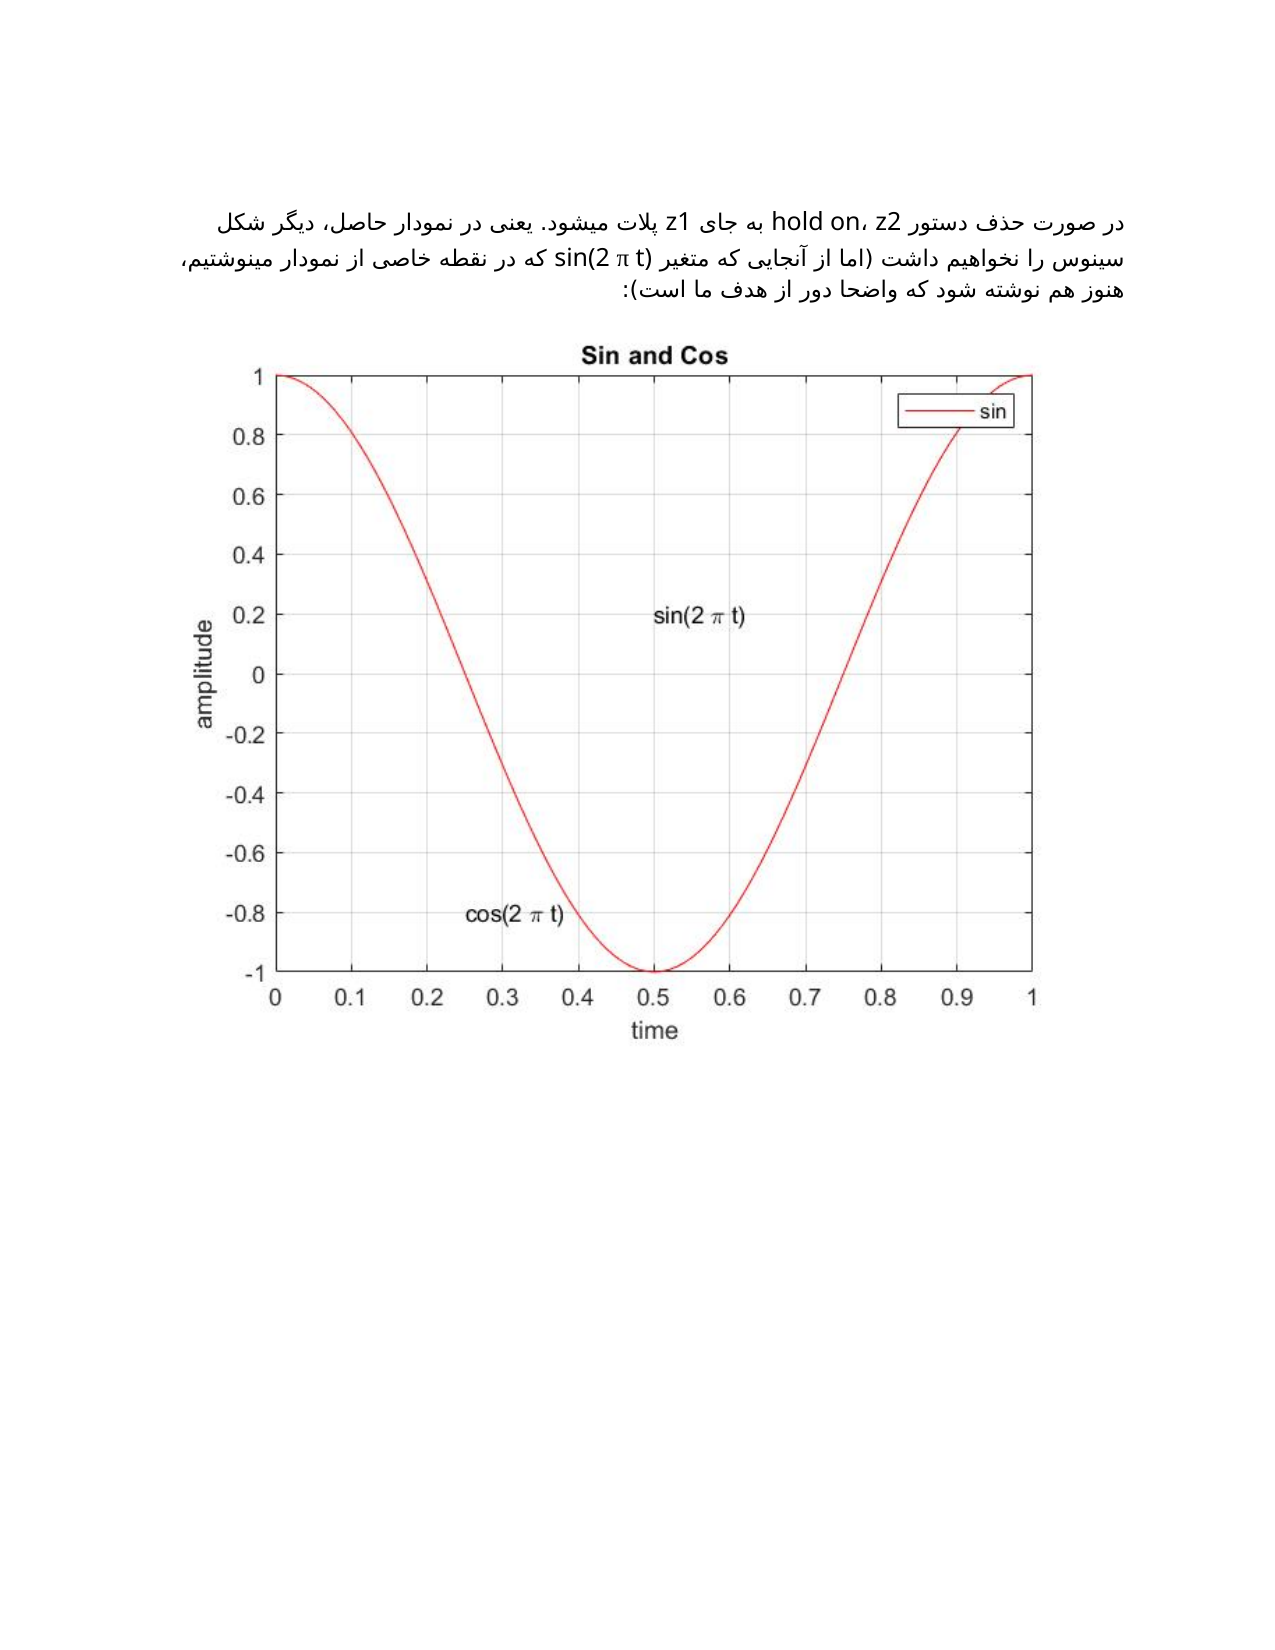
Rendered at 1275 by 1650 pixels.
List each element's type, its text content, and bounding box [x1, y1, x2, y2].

text در صورت حذف دستور hold on، z2 به جای z1 پلات میشود. یعنی در نمودار حاصل، دیگر شکل سینوس را نخواهیم داشت (اما از آنجایی که متغیر sin(2 π t) که در نقطه خاصی از نمودار مینوشتیم، هنوز هم نوشته شود که واضحا دور از هدف ما است): [150, 203, 1125, 302]
picture [150, 321, 1125, 1053]
